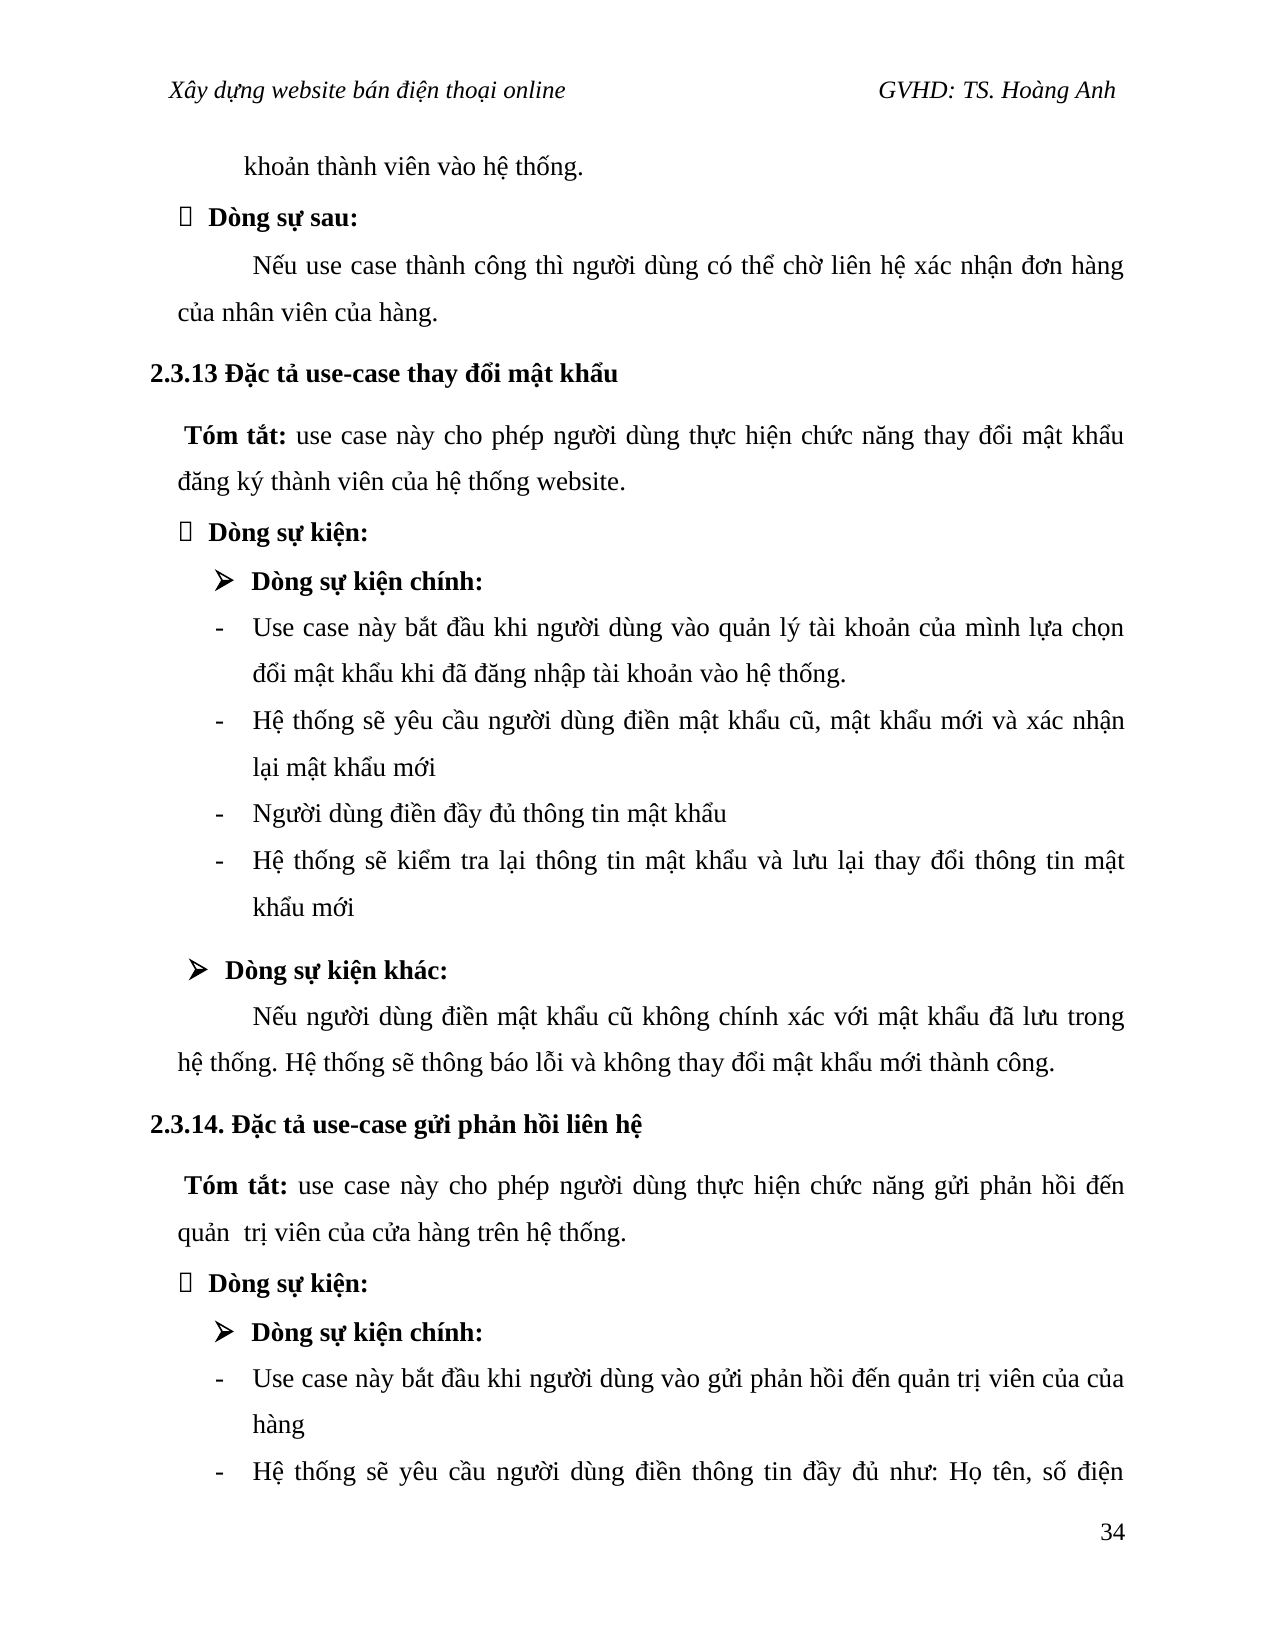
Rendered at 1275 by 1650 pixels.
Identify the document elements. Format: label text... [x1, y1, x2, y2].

list Người dùng điền đầy đủ thông tin mật khẩu [215, 797, 1125, 828]
list Use case này bắt đầu khi người dùng vào quản lý tài khoản của mình lựa chọn đổi mật khẩu khi đã đăng nhập tài khoản vào hệ thống. [215, 611, 1125, 688]
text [244, 150, 1125, 181]
text Nếu use case thành công thì người dùng có thể chờ liên hệ xác nhận đơn hàng của nhân viên của hàng. [177, 249, 1125, 327]
text Tóm tắt: use case này cho phép người dùng thực hiện chức năng gửi phản hồi đến quản trị viên của cửa hàng trên hệ thống. [177, 1169, 1125, 1247]
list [215, 1455, 1125, 1487]
text Nếu người dùng điền mật khẩu cũ không chính xác với mật khẩu đã lưu trong hệ thống. Hệ thống sẽ thông báo lỗi và không thay đổi mật khẩu mới thành công. [177, 1000, 1125, 1078]
text 2.3.14. Đặc tả use-case gửi phản hồi liên hệ [150, 1108, 1125, 1139]
list Dòng sự kiện: [177, 512, 1125, 549]
list Dòng sự kiện khác: [187, 954, 1125, 985]
list Dòng sự kiện chính: [213, 1316, 1125, 1347]
text 2.3.13 Đặc tả use-case thay đổi mật khẩu [150, 357, 1125, 388]
list Dòng sự kiện chính: [213, 564, 1125, 596]
list Hệ thống sẽ yêu cầu người dùng điền mật khẩu cũ, mật khẩu mới và xác nhận lại mật khẩu mới [215, 704, 1125, 782]
text Tóm tắt: use case này cho phép người dùng thực hiện chức năng thay đổi mật khẩu đăng ký thành viên của hệ thống website. [177, 419, 1125, 496]
list Hệ thống sẽ kiểm tra lại thông tin mật khẩu và lưu lại thay đổi thông tin mật khẩu mới [215, 844, 1125, 922]
list Dòng sự kiện: [177, 1264, 1125, 1301]
list Use case này bắt đầu khi người dùng vào gửi phản hồi đến quản trị viên của của hàng [215, 1362, 1125, 1440]
list Dòng sự sau: [177, 197, 1125, 234]
